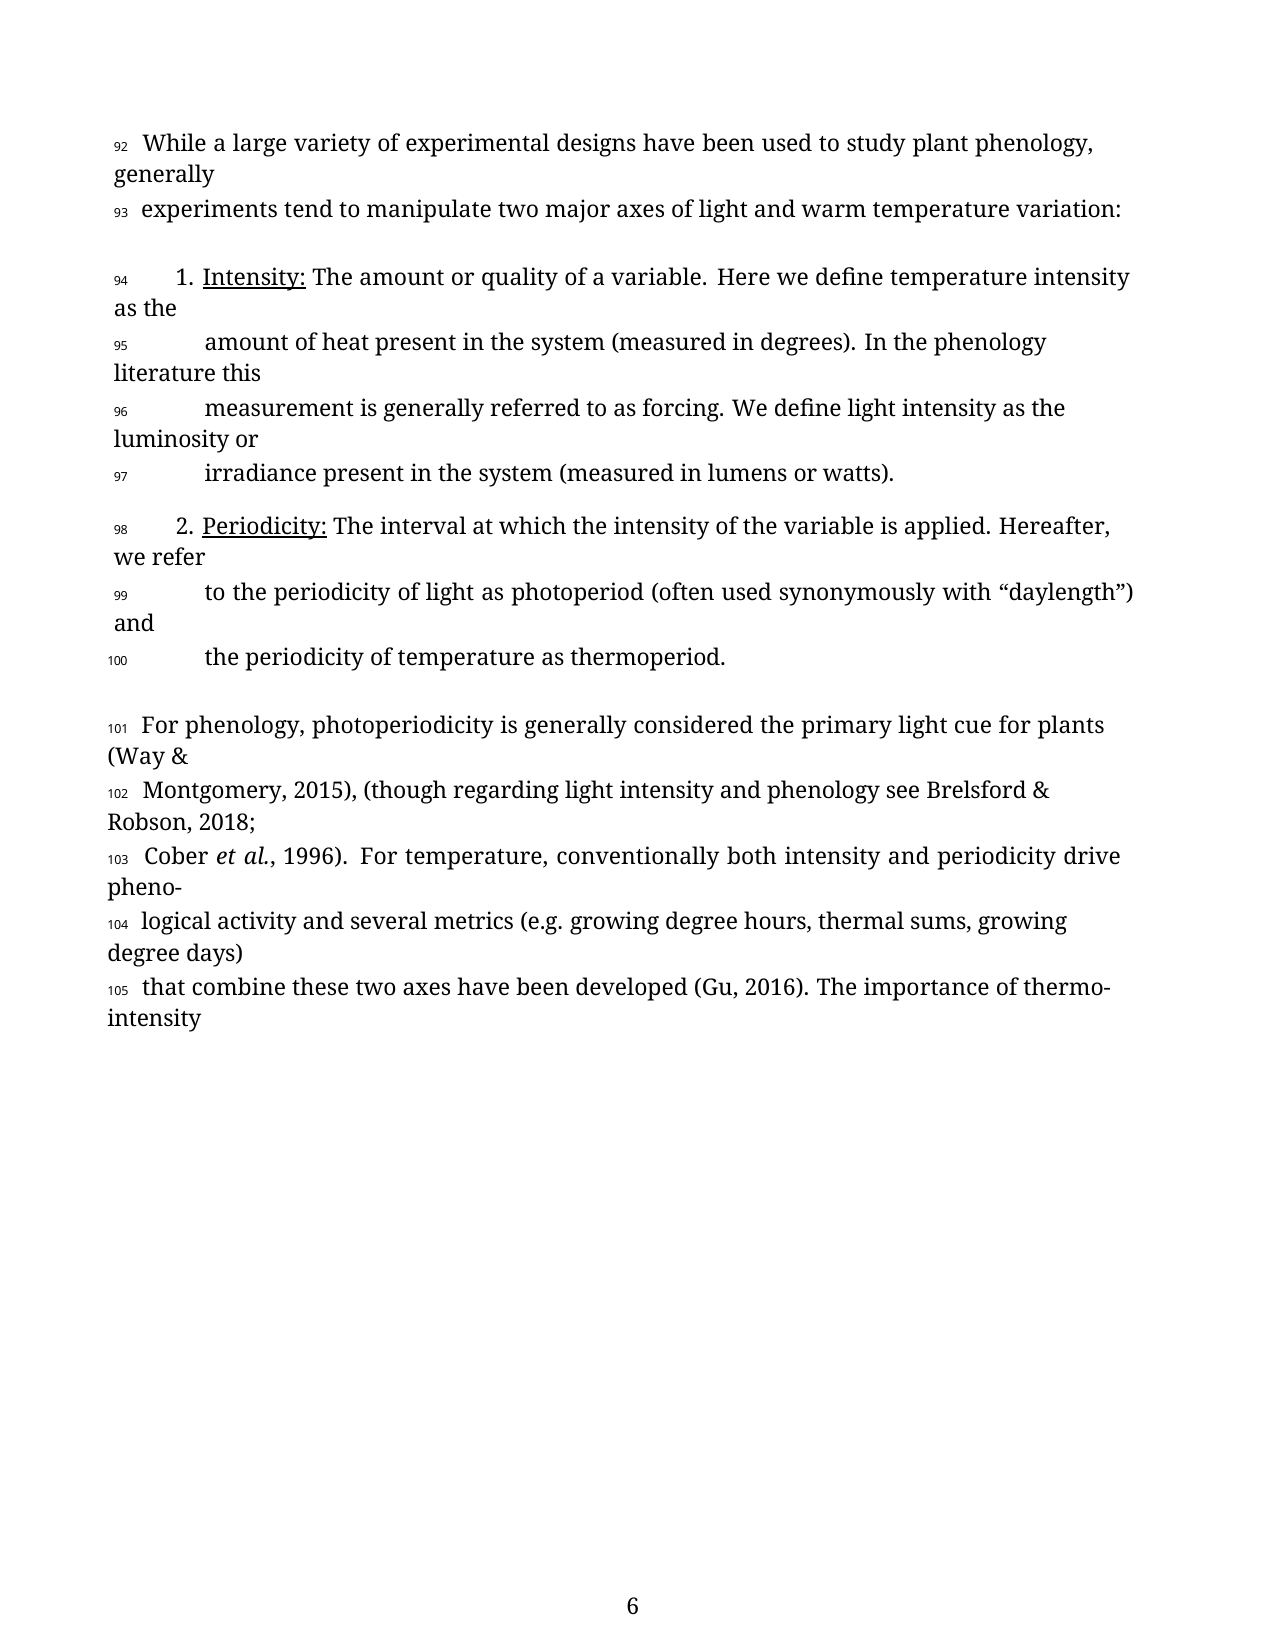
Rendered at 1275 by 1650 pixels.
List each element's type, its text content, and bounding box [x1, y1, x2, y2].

text 94 1. Intensity: The amount or quality of a variable. Here we define temperature intensity as the [114, 261, 1139, 323]
text 98 2. Periodicity: The interval at which the intensity of the variable is applied. Hereafter, we refer [114, 510, 1139, 572]
text 92 While a large variety of experimental designs have been used to study plant phenology, generally [114, 127, 1139, 189]
text 101 For phenology, photoperiodicity is generally considered the primary light cue for plants (Way & [107, 709, 1139, 771]
text 102 Montgomery, 2015), (though regarding light intensity and phenology see Brelsford & Robson, 2018; [107, 774, 1139, 837]
text 105 that combine these two axes have been developed (Gu, 2016). The importance of thermo-intensity [107, 971, 1139, 1033]
text 93 experiments tend to manipulate two major axes of light and warm temperature variation: [114, 193, 1139, 224]
text 97 irradiance present in the system (measured in lumens or watts). [114, 457, 1139, 488]
text 96 measurement is generally referred to as forcing. We define light intensity as the luminosity or [114, 392, 1139, 454]
text 103 Cober et al., 1996). For temperature, conventionally both intensity and periodicity drive pheno- [107, 840, 1139, 902]
text 99 to the periodicity of light as photoperiod (often used synonymously with “daylength”) and [114, 575, 1139, 638]
text 104 logical activity and several metrics (e.g. growing degree hours, thermal sums, growing degree days) [107, 905, 1139, 968]
text 95 amount of heat present in the system (measured in degrees). In the phenology literature this [114, 326, 1139, 389]
text 100 the periodicity of temperature as thermoperiod. [107, 641, 1139, 672]
